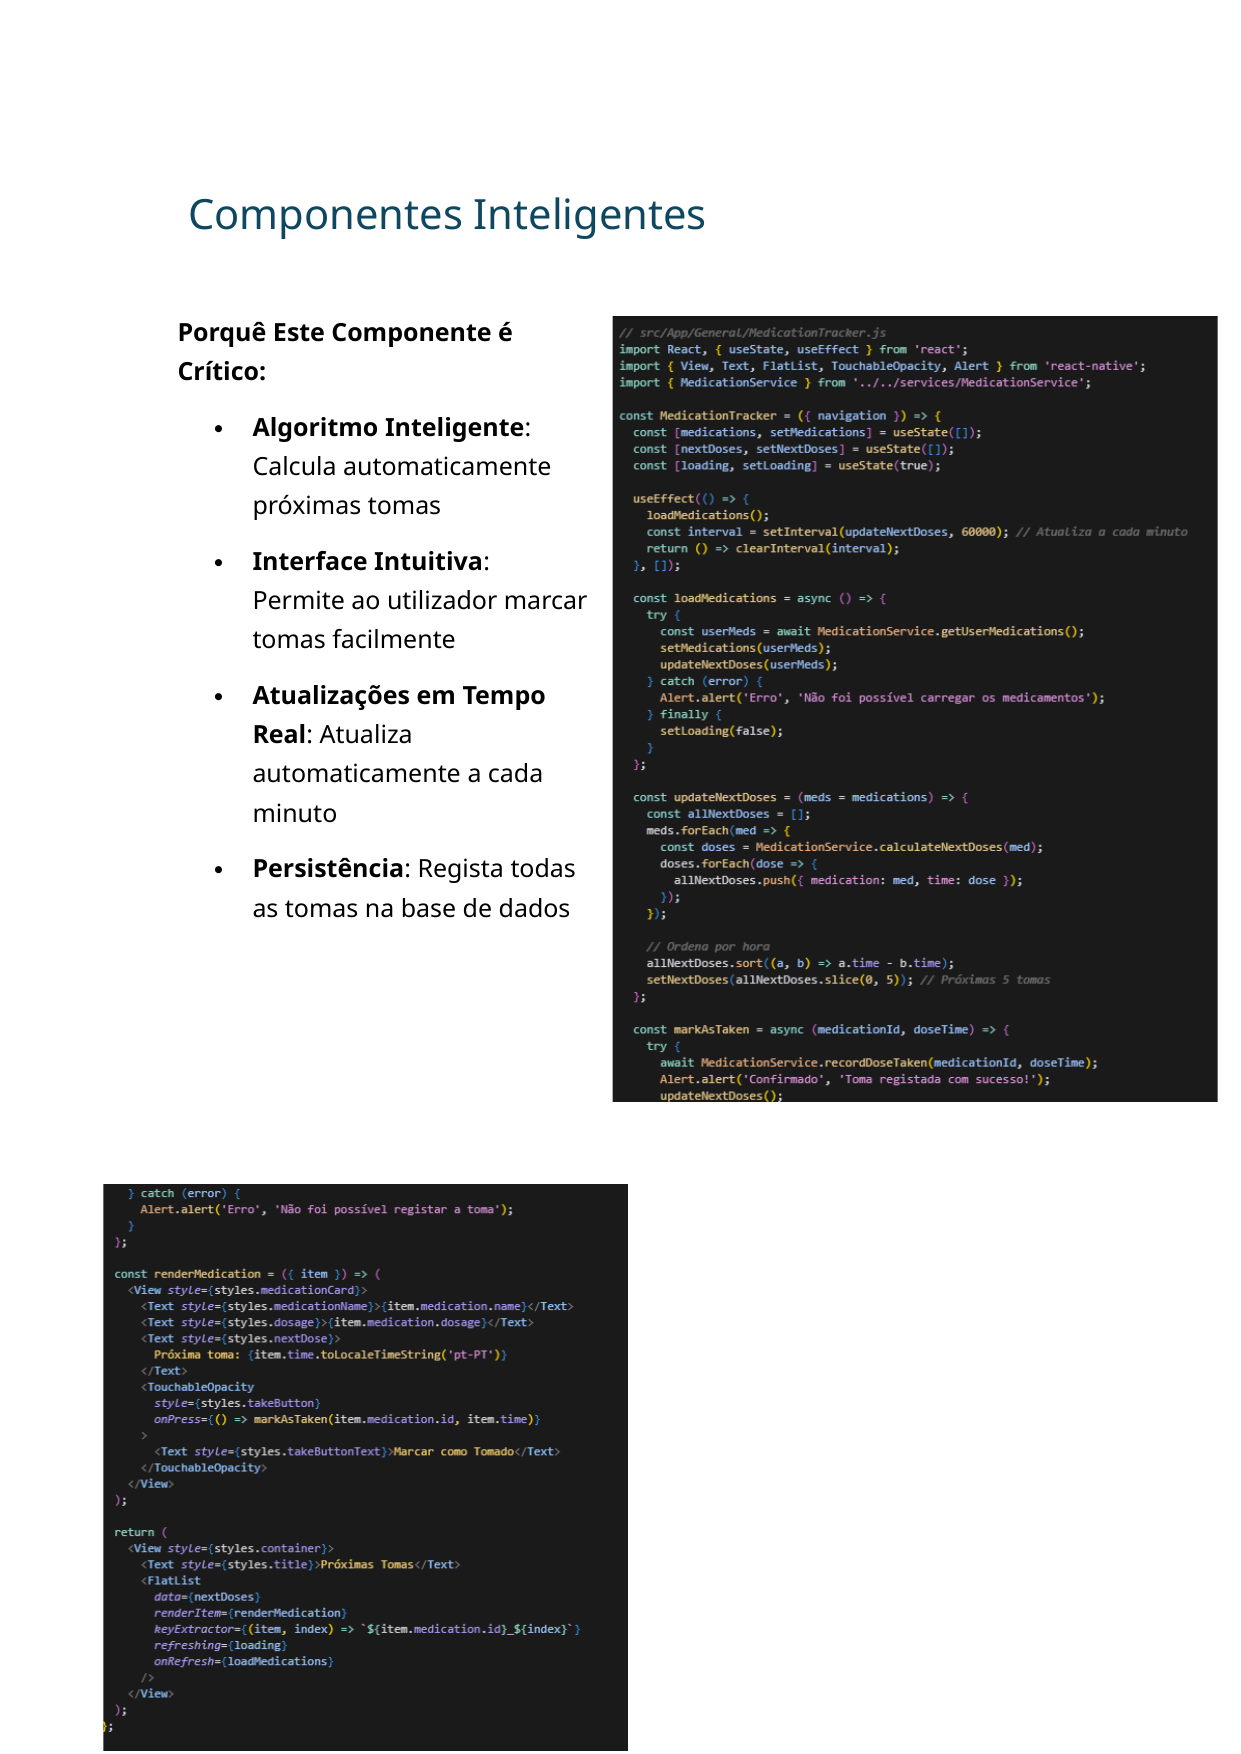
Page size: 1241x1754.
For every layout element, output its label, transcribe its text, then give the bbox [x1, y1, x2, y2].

list Interface Intuitiva: Permite ao utilizador marcar tomas facilmente [215, 544, 611, 656]
picture [611, 316, 1217, 1101]
list Atualizações em Tempo Real: Atualiza automaticamente a cada minuto [215, 678, 611, 829]
text Porquê Este Componente é Crítico: [177, 314, 1063, 388]
list Algoritmo Inteligente: Calcula automaticamente próximas tomas [215, 409, 611, 522]
list Persistência: Regista todas as tomas na base de dados [215, 851, 611, 924]
subtitle Componentes Inteligentes [177, 185, 1063, 242]
